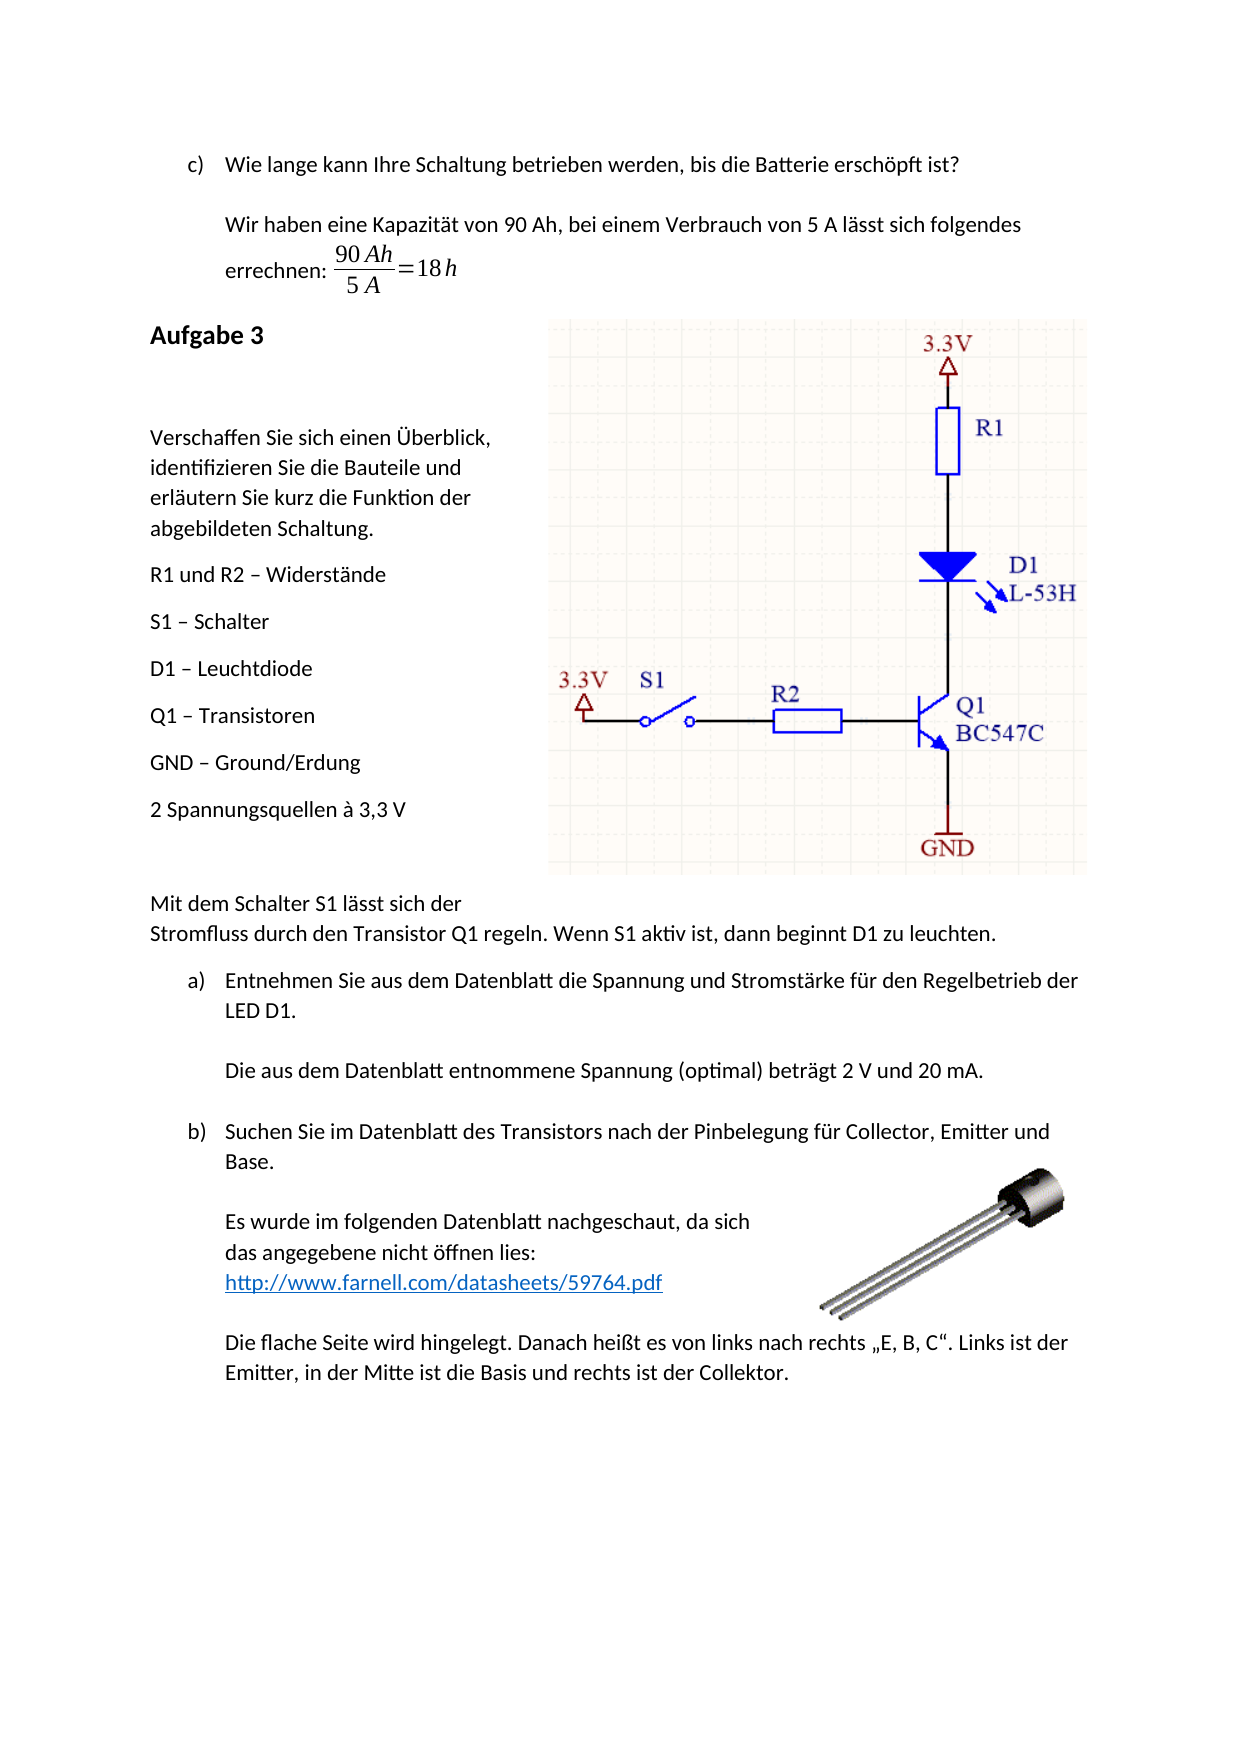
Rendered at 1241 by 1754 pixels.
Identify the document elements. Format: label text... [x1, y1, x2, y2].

list Die flache Seite wird hingelegt. Danach heißt es von links nach rechts „E, B, C“. Links ist der Emitter, in der Mitte ist die Basis und rechts ist der Collektor. [225, 1328, 1090, 1386]
text 2 Spannungsquellen à 3,3 V [150, 795, 548, 823]
list Die aus dem Datenblatt entnommene Spannung (optimal) beträgt 2 V und 20 mA. [225, 1056, 1090, 1084]
text D1 – Leuchtdiode [150, 654, 548, 682]
list Es wurde im folgenden Datenblatt nachgeschaut, da sich das angegebene nicht öffnen lies: http://www.farnell.com/datasheets/59764.pdf [225, 1207, 793, 1296]
text GND – Ground/Erdung [150, 748, 548, 776]
list Wir haben eine Kapazität von 90 Ah, bei einem Verbrauch von 5 A lässt sich folgendes errechnen: [225, 210, 1090, 299]
text Verschaffen Sie sich einen Überblick, identifizieren Sie die Bauteile und erläutern Sie kurz die Funktion der abgebildeten Schaltung. [150, 423, 548, 542]
text S1 – Schalter [150, 607, 548, 635]
text R1 und R2 – Widerstände [150, 561, 548, 588]
list Suchen Sie im Datenblatt des Transistors nach der Pinbelegung für Collector, Emitter und Base. [187, 1117, 1090, 1175]
list Wie lange kann Ihre Schaltung betrieben werden, bis die Batterie erschöpft ist? [187, 150, 1090, 178]
list Entnehmen Sie aus dem Datenblatt die Spannung und Stromstärke für den Regelbetrieb der LED D1. [187, 966, 1090, 1024]
text Aufgabe 3 [150, 318, 1090, 351]
text Q1 – Transistoren [150, 701, 548, 729]
text Mit dem Schalter S1 lässt sich der Stromfluss durch den Transistor Q1 regeln. Wenn S1 aktiv ist, dann beginnt D1 zu leuchten. [150, 889, 1090, 947]
